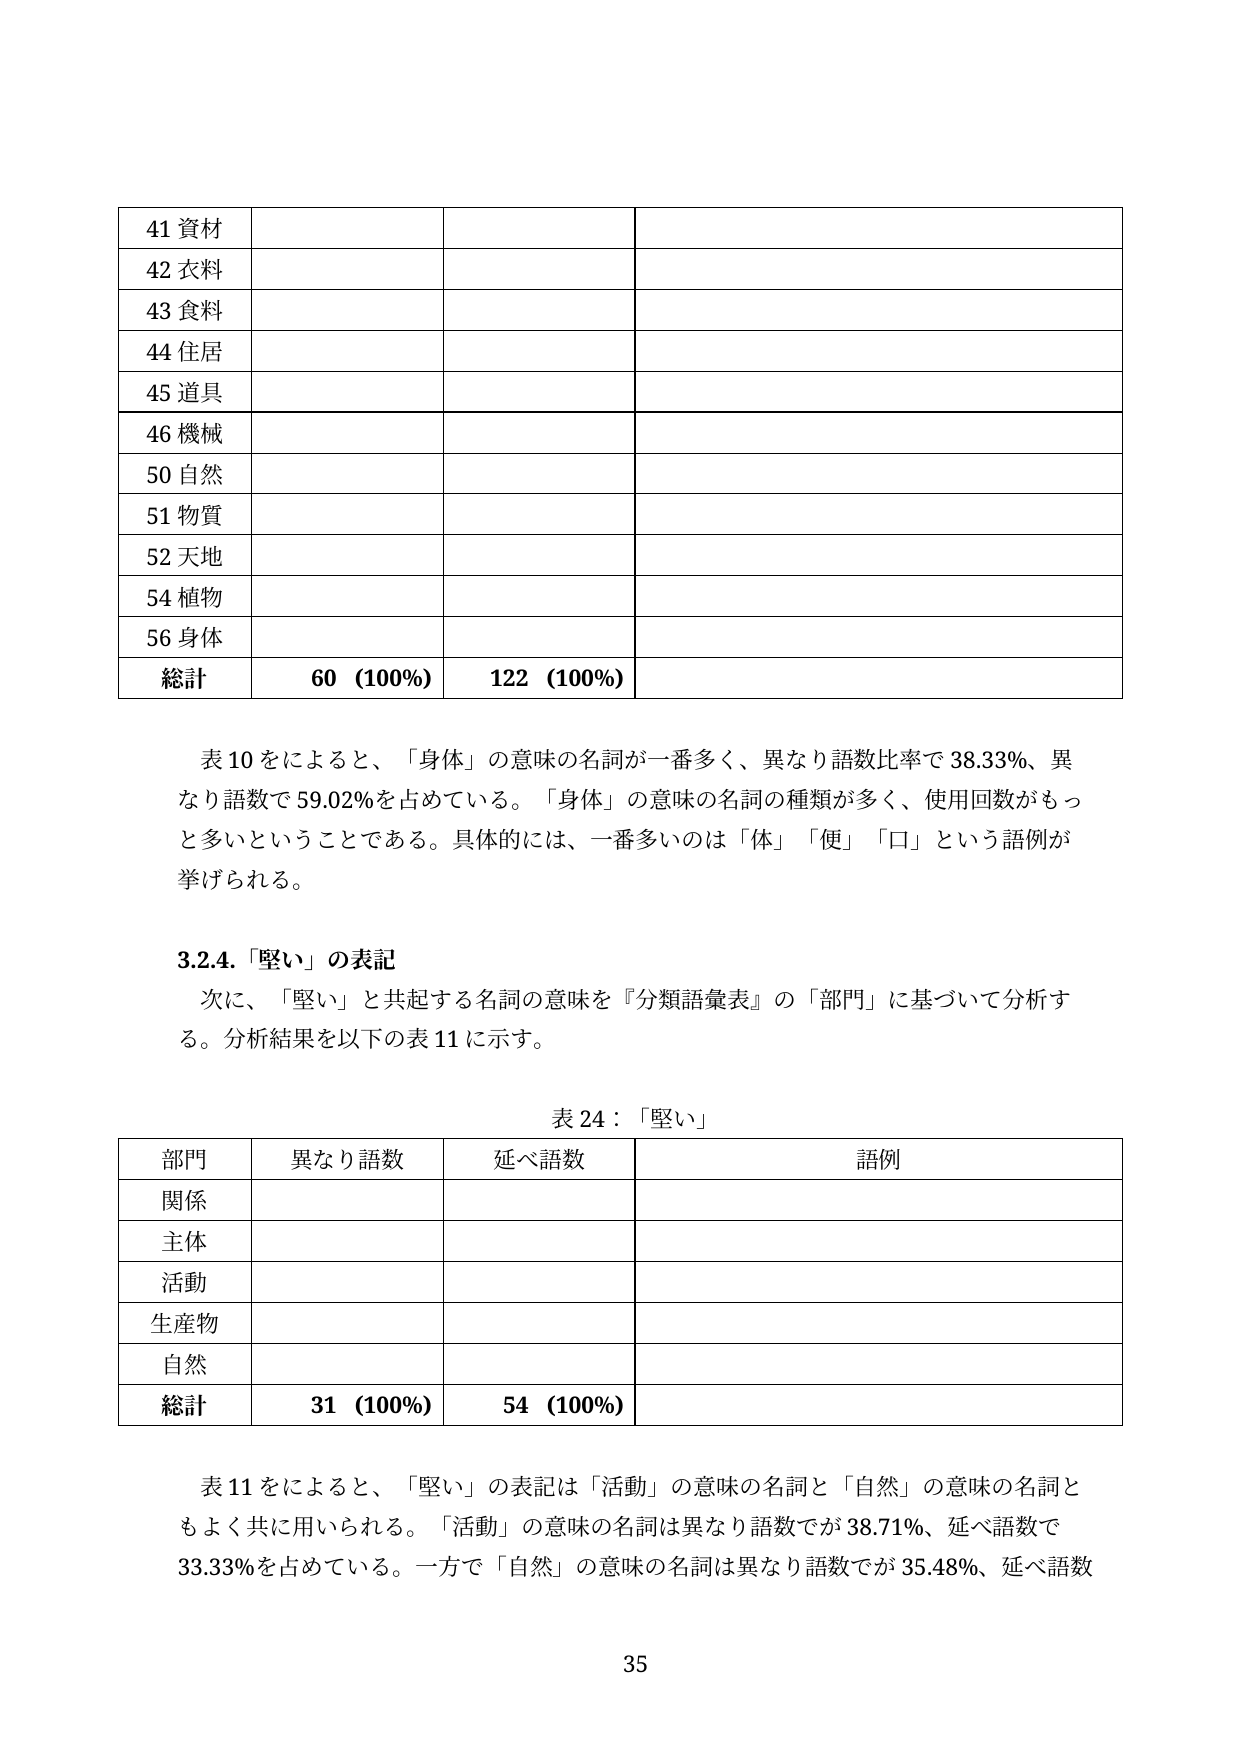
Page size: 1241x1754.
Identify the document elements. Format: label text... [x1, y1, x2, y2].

table_cell [444, 413, 634, 452]
table_cell [636, 494, 1122, 534]
table_cell [636, 535, 1122, 575]
table_cell 生産物 [119, 1303, 251, 1343]
table_cell [636, 576, 1122, 616]
table_cell [252, 1180, 443, 1220]
table_header 語例 [636, 1139, 1122, 1179]
table_cell 41 資材 [119, 208, 251, 248]
table_cell 44 住居 [119, 331, 251, 371]
table_cell [444, 535, 634, 575]
table_cell [636, 290, 1122, 329]
table_cell 総計 [119, 1385, 251, 1424]
table_cell 56 身体 [119, 617, 251, 657]
table_cell [444, 494, 634, 534]
table_cell [444, 208, 634, 248]
table_cell 51 物質 [119, 494, 251, 534]
table_cell 122 (100%) [444, 658, 634, 698]
text 表10をによると、「身体」の意味の名詞が一番多く、異なり語数比率で38.33%、異なり語数で59.02%を占めている。「身体」の意味の名詞の種類が多く、使用回数がもっと多いということである。具体的には、一番多いのは「体」「便」「口」という語例が挙げられる。 [177, 739, 1094, 898]
table_cell 31 (100%) [252, 1385, 443, 1424]
table_cell [636, 658, 1122, 698]
table_cell [252, 617, 443, 657]
table_cell 43 食料 [119, 290, 251, 329]
table_cell [636, 372, 1122, 411]
table_cell [636, 1303, 1122, 1343]
table_header 部門 [119, 1139, 251, 1179]
table_cell 活動 [119, 1262, 251, 1302]
table_cell [444, 576, 634, 616]
table_cell 42 衣料 [119, 249, 251, 289]
table_cell 54 (100%) [444, 1385, 634, 1424]
table_cell [444, 617, 634, 657]
table_cell 自然 [119, 1344, 251, 1383]
table_cell [252, 1262, 443, 1302]
text 表24：「堅い」 [177, 1098, 1094, 1138]
table_cell [636, 1221, 1122, 1261]
table_cell [252, 454, 443, 493]
table_header 延べ語数 [444, 1139, 634, 1179]
table_cell 45 道具 [119, 372, 251, 411]
table_cell [444, 1180, 634, 1220]
table_cell [444, 454, 634, 493]
table_cell [636, 249, 1122, 289]
table_cell [252, 331, 443, 371]
table_cell [444, 1262, 634, 1302]
table_cell [252, 576, 443, 616]
table_cell [636, 454, 1122, 493]
table_cell [636, 413, 1122, 452]
table_cell [252, 1344, 443, 1383]
table_cell [252, 494, 443, 534]
table_header 異なり語数 [252, 1139, 443, 1179]
table_cell [252, 249, 443, 289]
table_cell [252, 290, 443, 329]
table_cell [636, 1344, 1122, 1383]
table_cell 総計 [119, 658, 251, 698]
text 次に、「堅い」と共起する名詞の意味を『分類語彙表』の「部門」に基づいて分析する。分析結果を以下の表11に示す。 [177, 978, 1094, 1058]
table_cell [636, 208, 1122, 248]
table_cell [444, 290, 634, 329]
table_cell [444, 372, 634, 411]
table_cell [636, 331, 1122, 371]
table_cell [252, 372, 443, 411]
table_cell [252, 1303, 443, 1343]
table_cell 60 (100%) [252, 658, 443, 698]
table_cell [444, 1344, 634, 1383]
table_cell 関係 [119, 1180, 251, 1220]
table_cell [636, 1385, 1122, 1424]
table_cell 50 自然 [119, 454, 251, 493]
table_cell [252, 535, 443, 575]
subtitle 3.2.4.「堅い」の表記 [177, 938, 1094, 978]
table_cell [252, 208, 443, 248]
table_cell 52 天地 [119, 535, 251, 575]
table_cell 主体 [119, 1221, 251, 1261]
table_cell [444, 1303, 634, 1343]
table_cell [252, 413, 443, 452]
table_cell [252, 1221, 443, 1261]
table_cell 46 機械 [119, 413, 251, 452]
table_cell [636, 1180, 1122, 1220]
table_cell [444, 249, 634, 289]
table_cell 54 植物 [119, 576, 251, 616]
table_cell [444, 331, 634, 371]
table_cell [636, 1262, 1122, 1302]
table_cell [444, 1221, 634, 1261]
table_cell [636, 617, 1122, 657]
